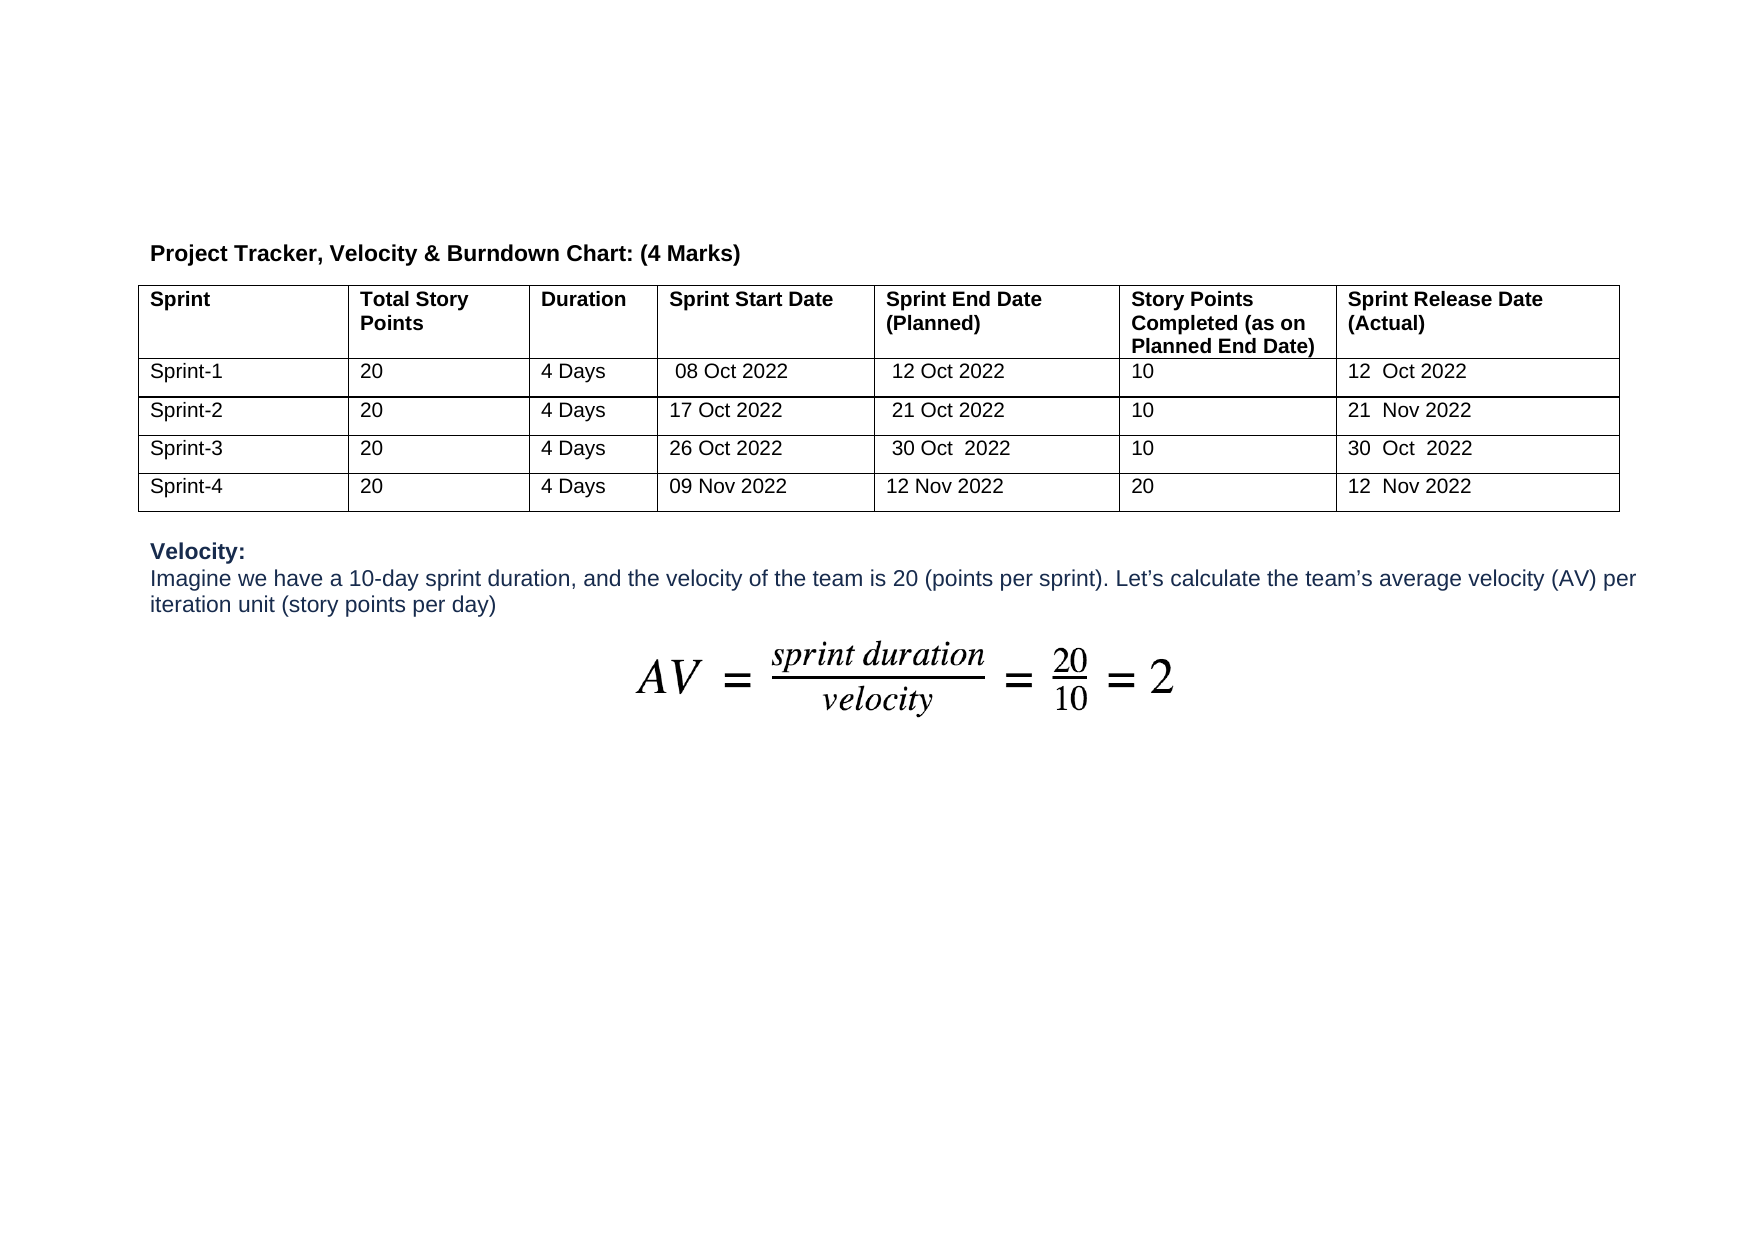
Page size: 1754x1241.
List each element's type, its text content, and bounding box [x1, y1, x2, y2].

table_cell 4 Days [530, 436, 657, 473]
table_cell 10 [1120, 436, 1336, 473]
table_cell 08 Oct 2022 [658, 359, 874, 396]
table_cell 4 Days [530, 398, 657, 434]
table_cell 26 Oct 2022 [658, 436, 874, 473]
table_header Sprint Start Date [658, 286, 874, 358]
table_cell 4 Days [530, 359, 657, 396]
table_cell 21 Nov 2022 [1337, 398, 1619, 434]
table_cell 21 Oct 2022 [875, 398, 1119, 434]
table_header Story Points Completed (as on Planned End Date) [1120, 286, 1336, 358]
table_cell 20 [349, 398, 529, 434]
text Project Tracker, Velocity & Burndown Chart: (4 Marks) [150, 240, 1665, 267]
text Velocity: [150, 538, 1665, 564]
table_cell 10 [1120, 359, 1336, 396]
table_header Sprint Release Date (Actual) [1337, 286, 1619, 358]
table_cell Sprint-2 [139, 398, 348, 434]
table_cell Sprint-3 [139, 436, 348, 473]
table_cell Sprint-1 [139, 359, 348, 396]
table_header Total Story Points [349, 286, 529, 358]
table_cell 17 Oct 2022 [658, 398, 874, 434]
table_cell 12 Oct 2022 [875, 359, 1119, 396]
table_cell 20 [1120, 474, 1336, 511]
table_cell 30 Oct 2022 [875, 436, 1119, 473]
table_cell 12 Nov 2022 [1337, 474, 1619, 511]
picture [615, 617, 1200, 749]
table_cell 12 Oct 2022 [1337, 359, 1619, 396]
table_cell 20 [349, 359, 529, 396]
table_cell 30 Oct 2022 [1337, 436, 1619, 473]
table_cell 09 Nov 2022 [658, 474, 874, 511]
table_header Sprint [139, 286, 348, 358]
table_cell Sprint-4 [139, 474, 348, 511]
table_cell 4 Days [530, 474, 657, 511]
table_cell 12 Nov 2022 [875, 474, 1119, 511]
text Imagine we have a 10-day sprint duration, and the velocity of the team is 20 (points per sprint). Let’s calculate the team’s average velocity (AV) per iteration unit (story points per day) [150, 564, 1665, 617]
table_header Duration [530, 286, 657, 358]
table_cell 20 [349, 474, 529, 511]
table_cell 10 [1120, 398, 1336, 434]
table_header Sprint End Date (Planned) [875, 286, 1119, 358]
table_cell 20 [349, 436, 529, 473]
